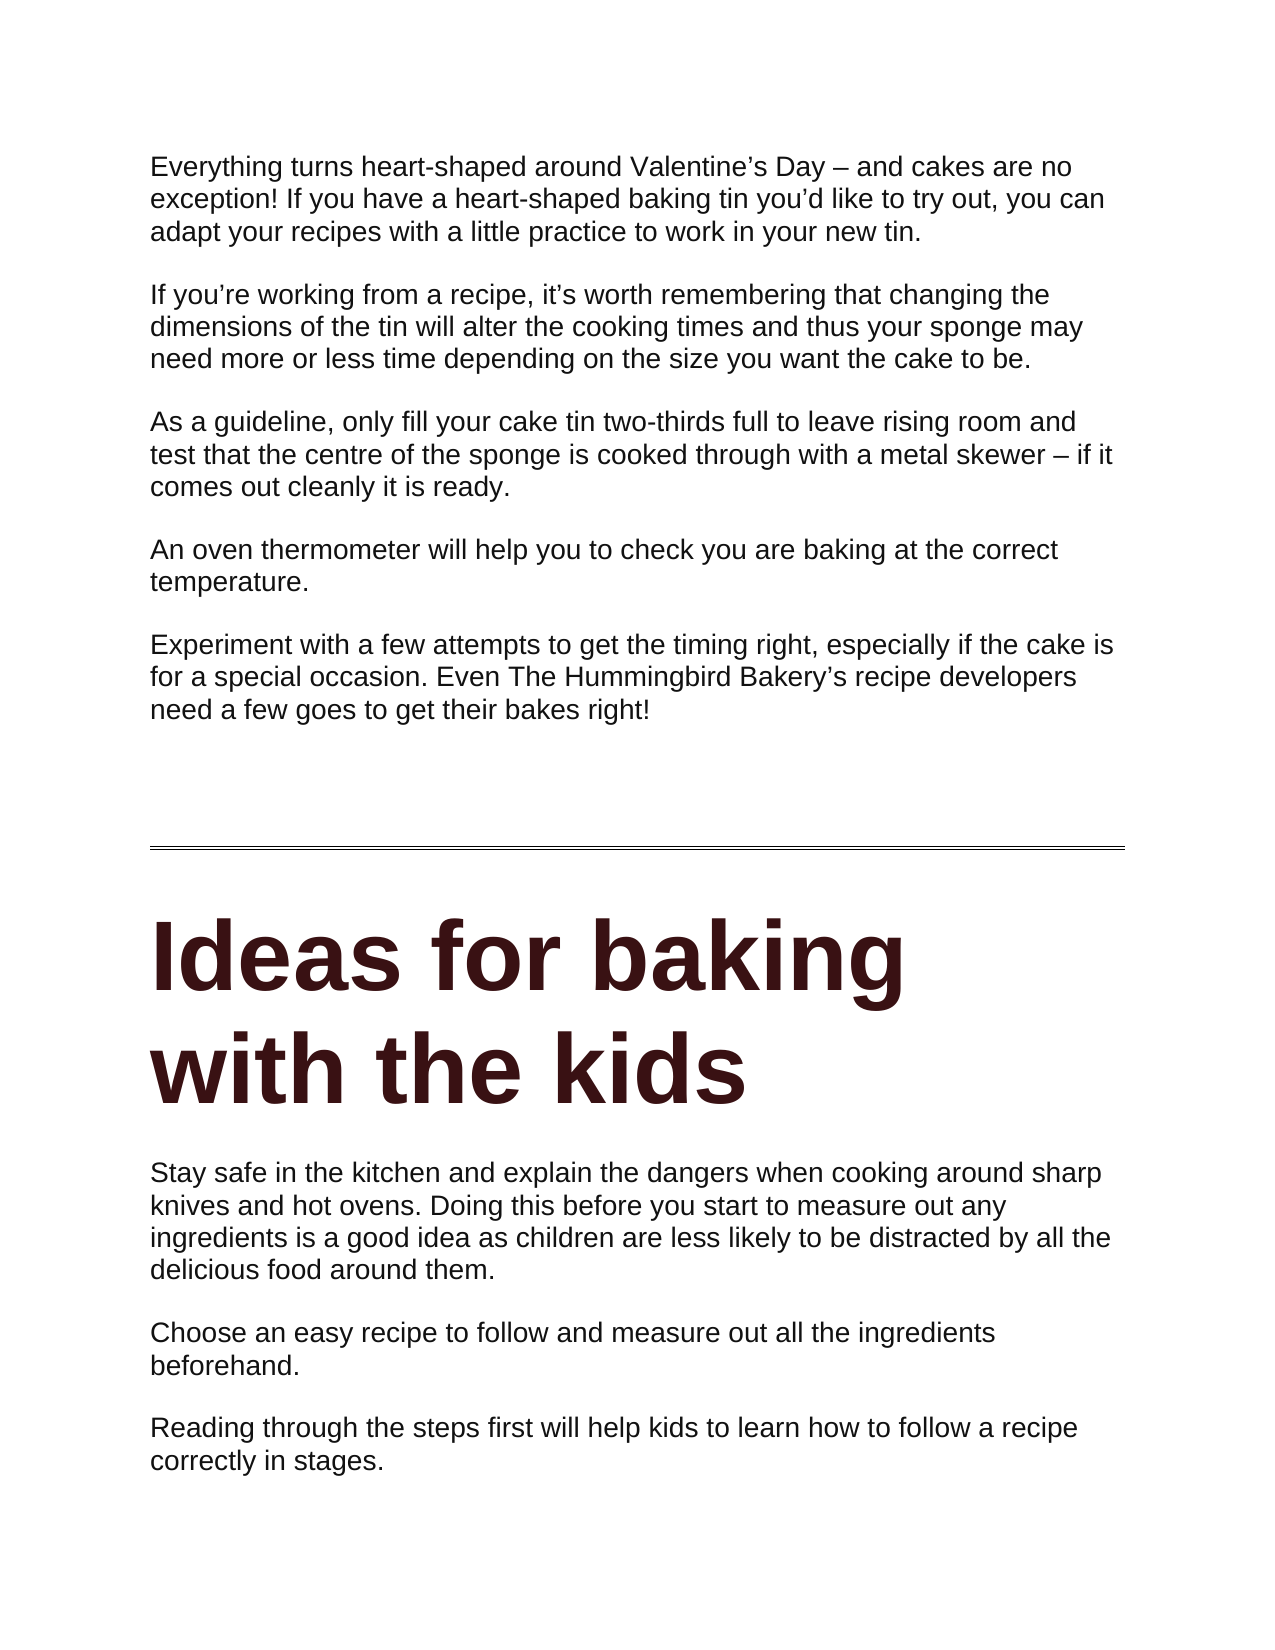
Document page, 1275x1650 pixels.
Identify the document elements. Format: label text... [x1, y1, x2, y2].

text Reading through the steps first will help kids to learn how to follow a recipe correctly in stages. [150, 1411, 1125, 1476]
text Choose an easy recipe to follow and measure out all the ingredients beforehand. [150, 1316, 1125, 1381]
text Experiment with a few attempts to get the timing right, especially if the cake is for a special occasion. Even The Hummingbird Bakery’s recipe developers need a few goes to get their bakes right! [150, 628, 1125, 725]
text Everything turns heart-shaped around Valentine’s Day – and cakes are no exception! If you have a heart-shaped baking tin you’d like to try out, you can adapt your recipes with a little practice to work in your new tin. [150, 150, 1125, 247]
text An oven thermometer will help you to check you are baking at the correct temperature. [150, 533, 1125, 598]
text As a guideline, only fill your cake tin two-thirds full to leave rising room and test that the centre of the sponge is cooked through with a metal skewer – if it comes out cleanly it is ready. [150, 405, 1125, 502]
text If you’re working from a recipe, it’s worth remembering that changing the dimensions of the tin will alter the cooking times and thus your sponge may need more or less time depending on the size you want the cake to be. [150, 278, 1125, 375]
subtitle Ideas for baking with the kids [150, 897, 1125, 1125]
text Stay safe in the kitchen and explain the dangers when cooking around sharp knives and hot ovens. Doing this before you start to measure out any ingredients is a good idea as children are less likely to be distracted by all the delicious food around them. [150, 1156, 1125, 1286]
